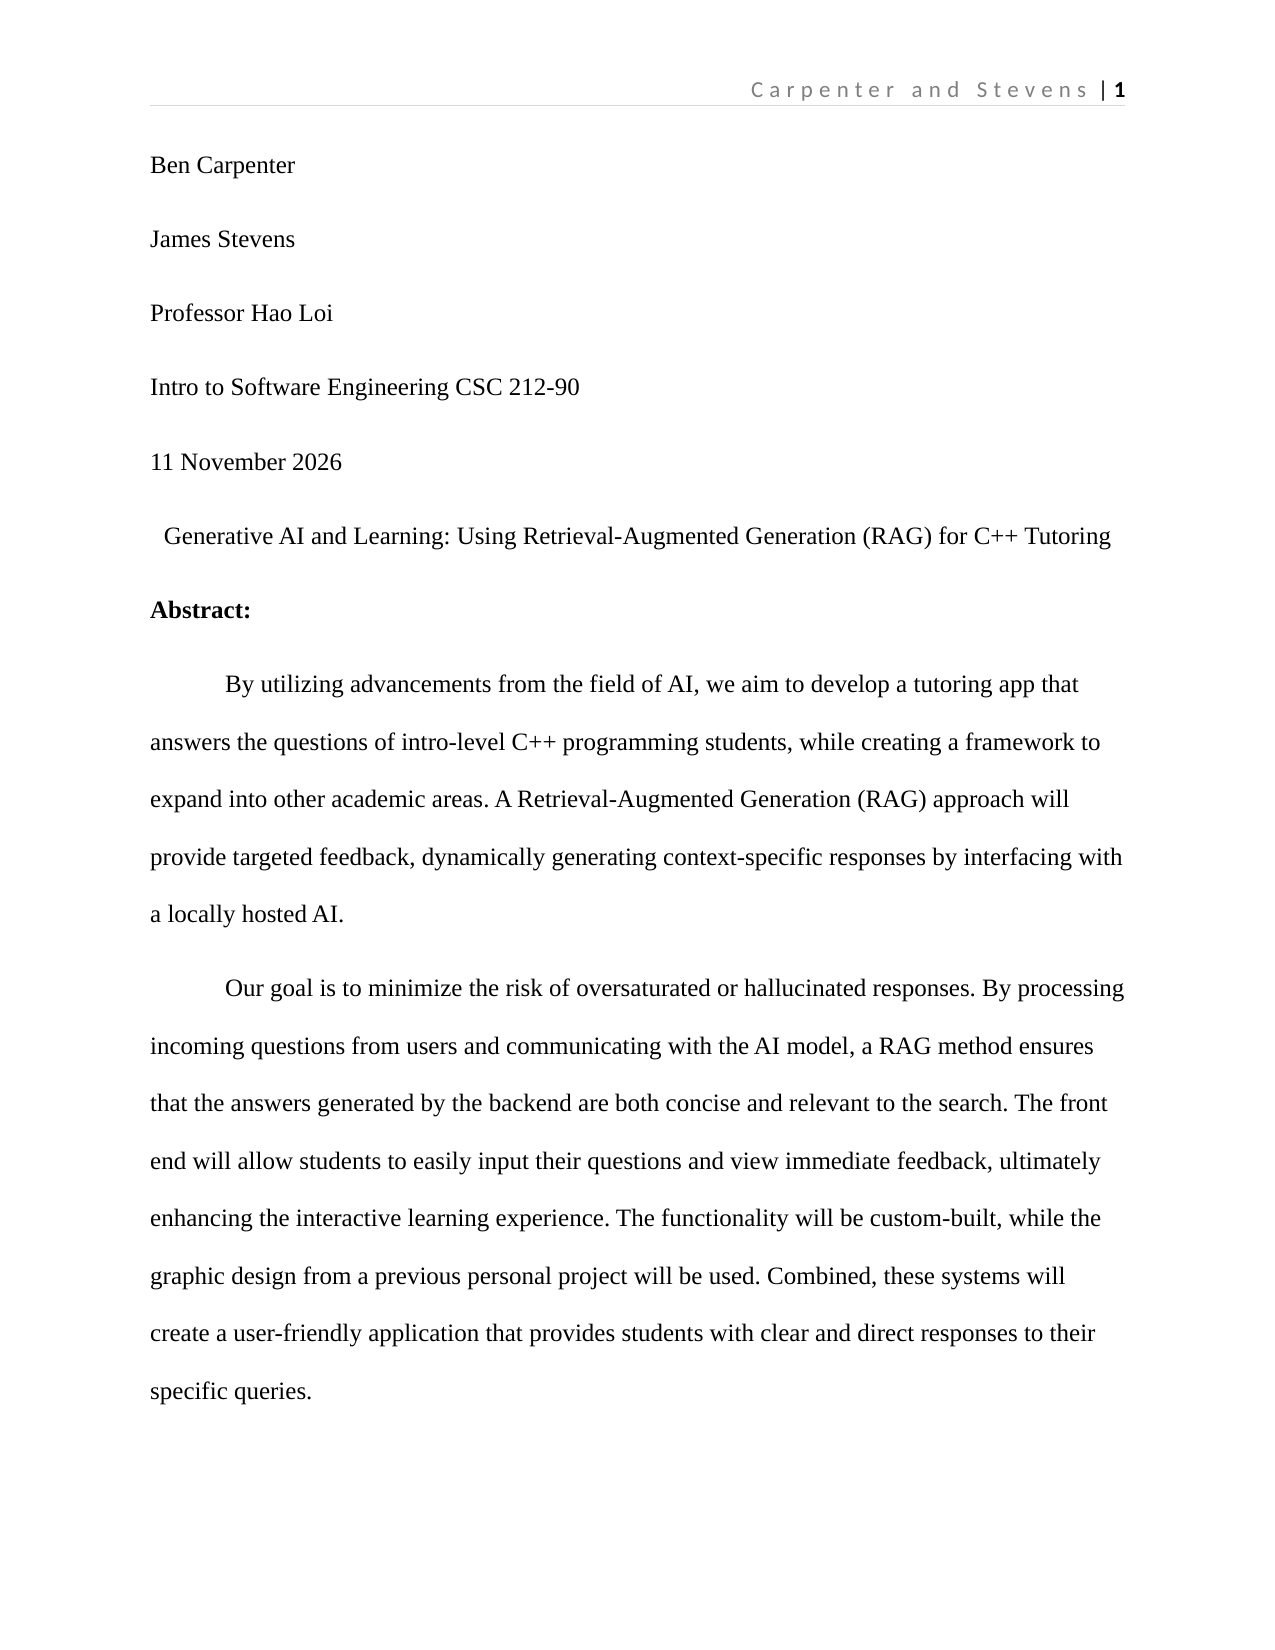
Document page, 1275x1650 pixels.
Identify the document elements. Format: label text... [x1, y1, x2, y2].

text Generative AI and Learning: Using Retrieval-Augmented Generation (RAG) for C++ Tutoring [150, 521, 1125, 549]
text Abstract: [150, 595, 1125, 624]
text Ben Carpenter [150, 150, 1125, 179]
text 22 April 2025 [150, 447, 1125, 475]
text Intro to Software Engineering CSC 212-90 [150, 372, 1125, 401]
text By utilizing advancements from the field of AI, we aim to develop a tutoring app that answers the questions of intro-level C++ programming students, while creating a framework to expand into other academic areas. A Retrieval-Augmented Generation (RAG) approach will provide targeted feedback, dynamically generating context-specific responses by interfacing with a locally hosted AI. [150, 669, 1125, 928]
text Professor Hao Loi [150, 298, 1125, 327]
text Our goal is to minimize the risk of oversaturated or hallucinated responses. By processing incoming questions from users and communicating with the AI model, a RAG method ensures that the answers generated by the backend are both concise and relevant to the search. The front end will allow students to easily input their questions and view immediate feedback, ultimately enhancing the interactive learning experience. The functionality will be custom-built, while the graphic design from a previous personal project will be used. Combined, these systems will create a user-friendly application that provides students with clear and direct responses to their specific queries. [150, 973, 1125, 1404]
text James Stevens [150, 224, 1125, 253]
